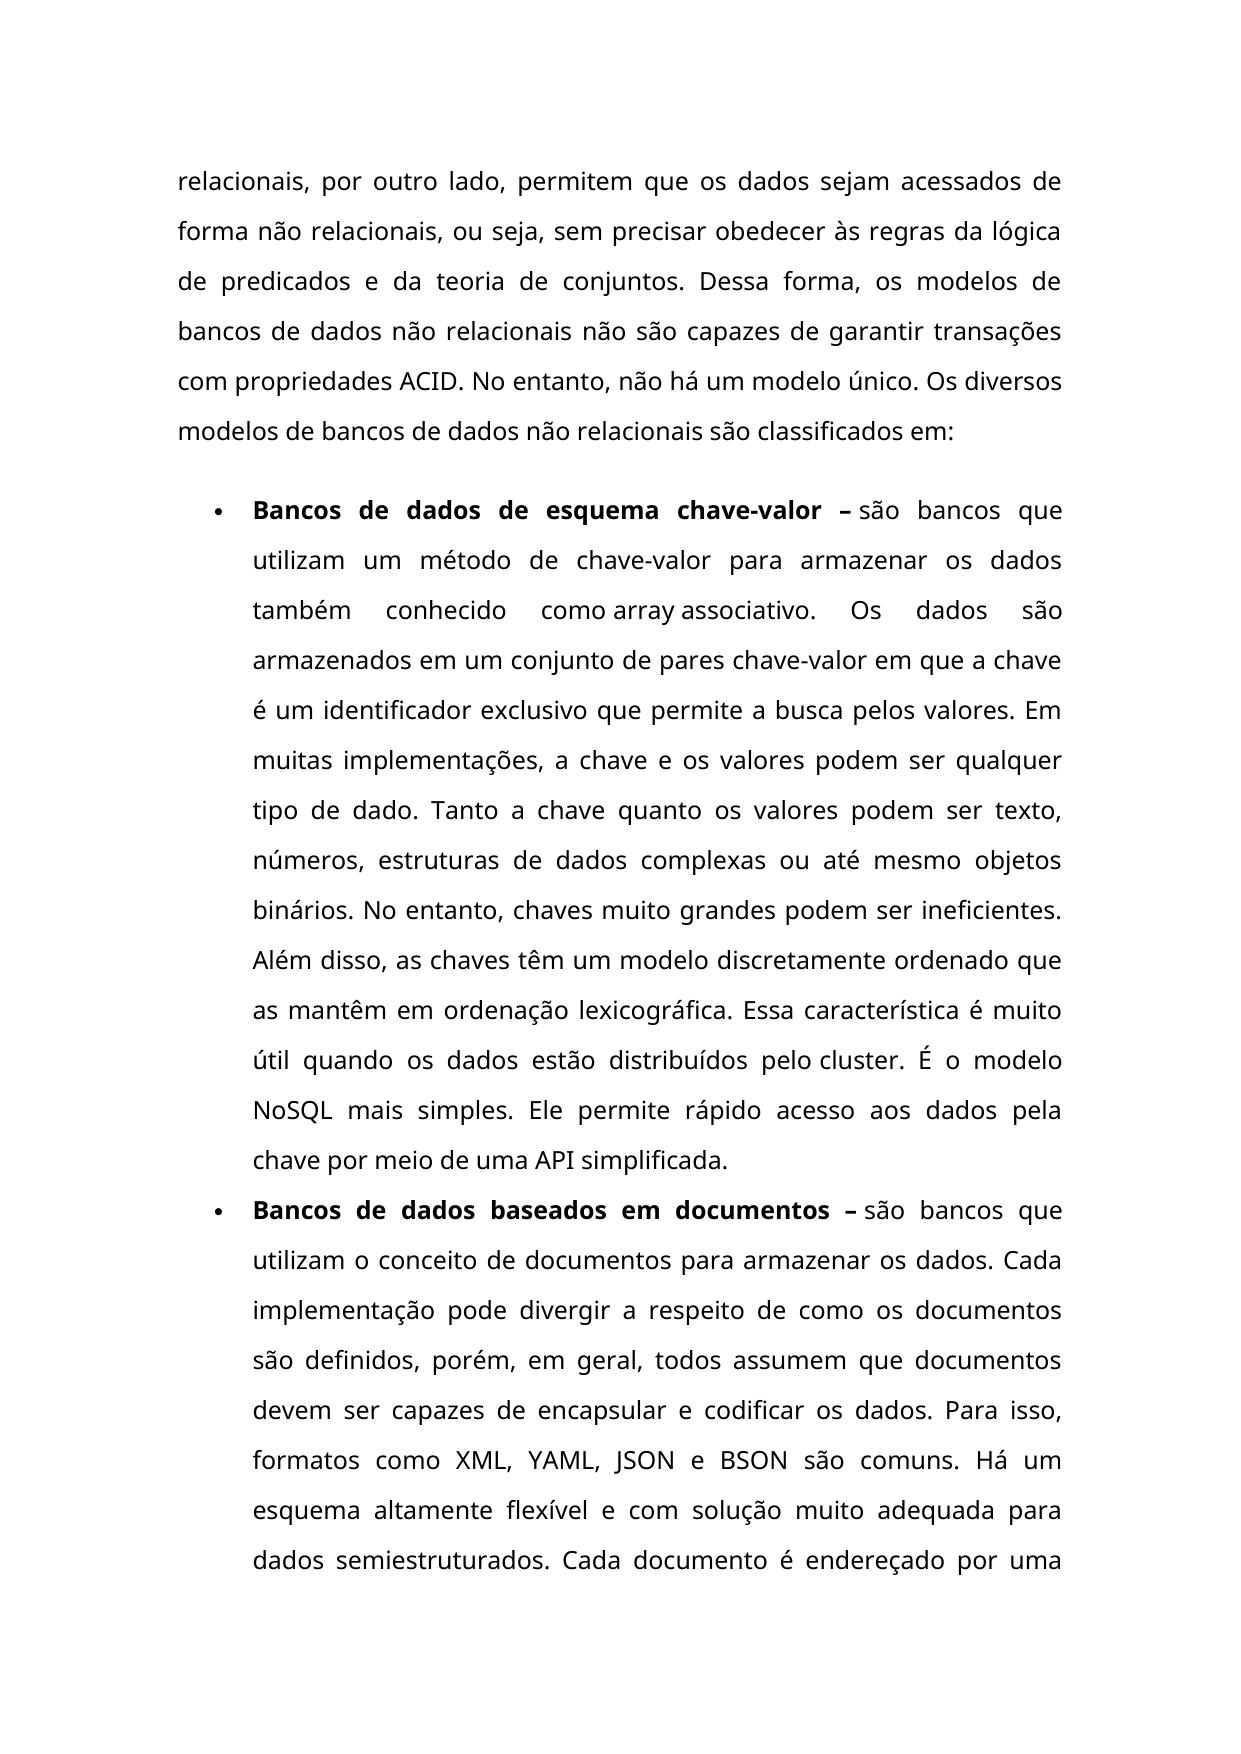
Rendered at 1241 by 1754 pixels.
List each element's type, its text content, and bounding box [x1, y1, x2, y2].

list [215, 1177, 1063, 1577]
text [177, 148, 1063, 448]
list Bancos de dados de esquema chave-valor – são bancos que utilizam um método de chave-valor para armazenar os dados também conhecido como array associativo. Os dados são armazenados em um conjunto de pares chave-valor em que a chave é um identificador exclusivo que permite a busca pelos valores. Em muitas implementações, a chave e os valores podem ser qualquer tipo de dado. Tanto a chave quanto os valores podem ser texto, números, estruturas de dados complexas ou até mesmo objetos binários. No entanto, chaves muito grandes podem ser ineficientes. Além disso, as chaves têm um modelo discretamente ordenado que as mantêm em ordenação lexicográfica. Essa característica é muito útil quando os dados estão distribuídos pelo cluster. É o modelo NoSQL mais simples. Ele permite rápido acesso aos dados pela chave por meio de uma API simplificada. [215, 477, 1063, 1177]
